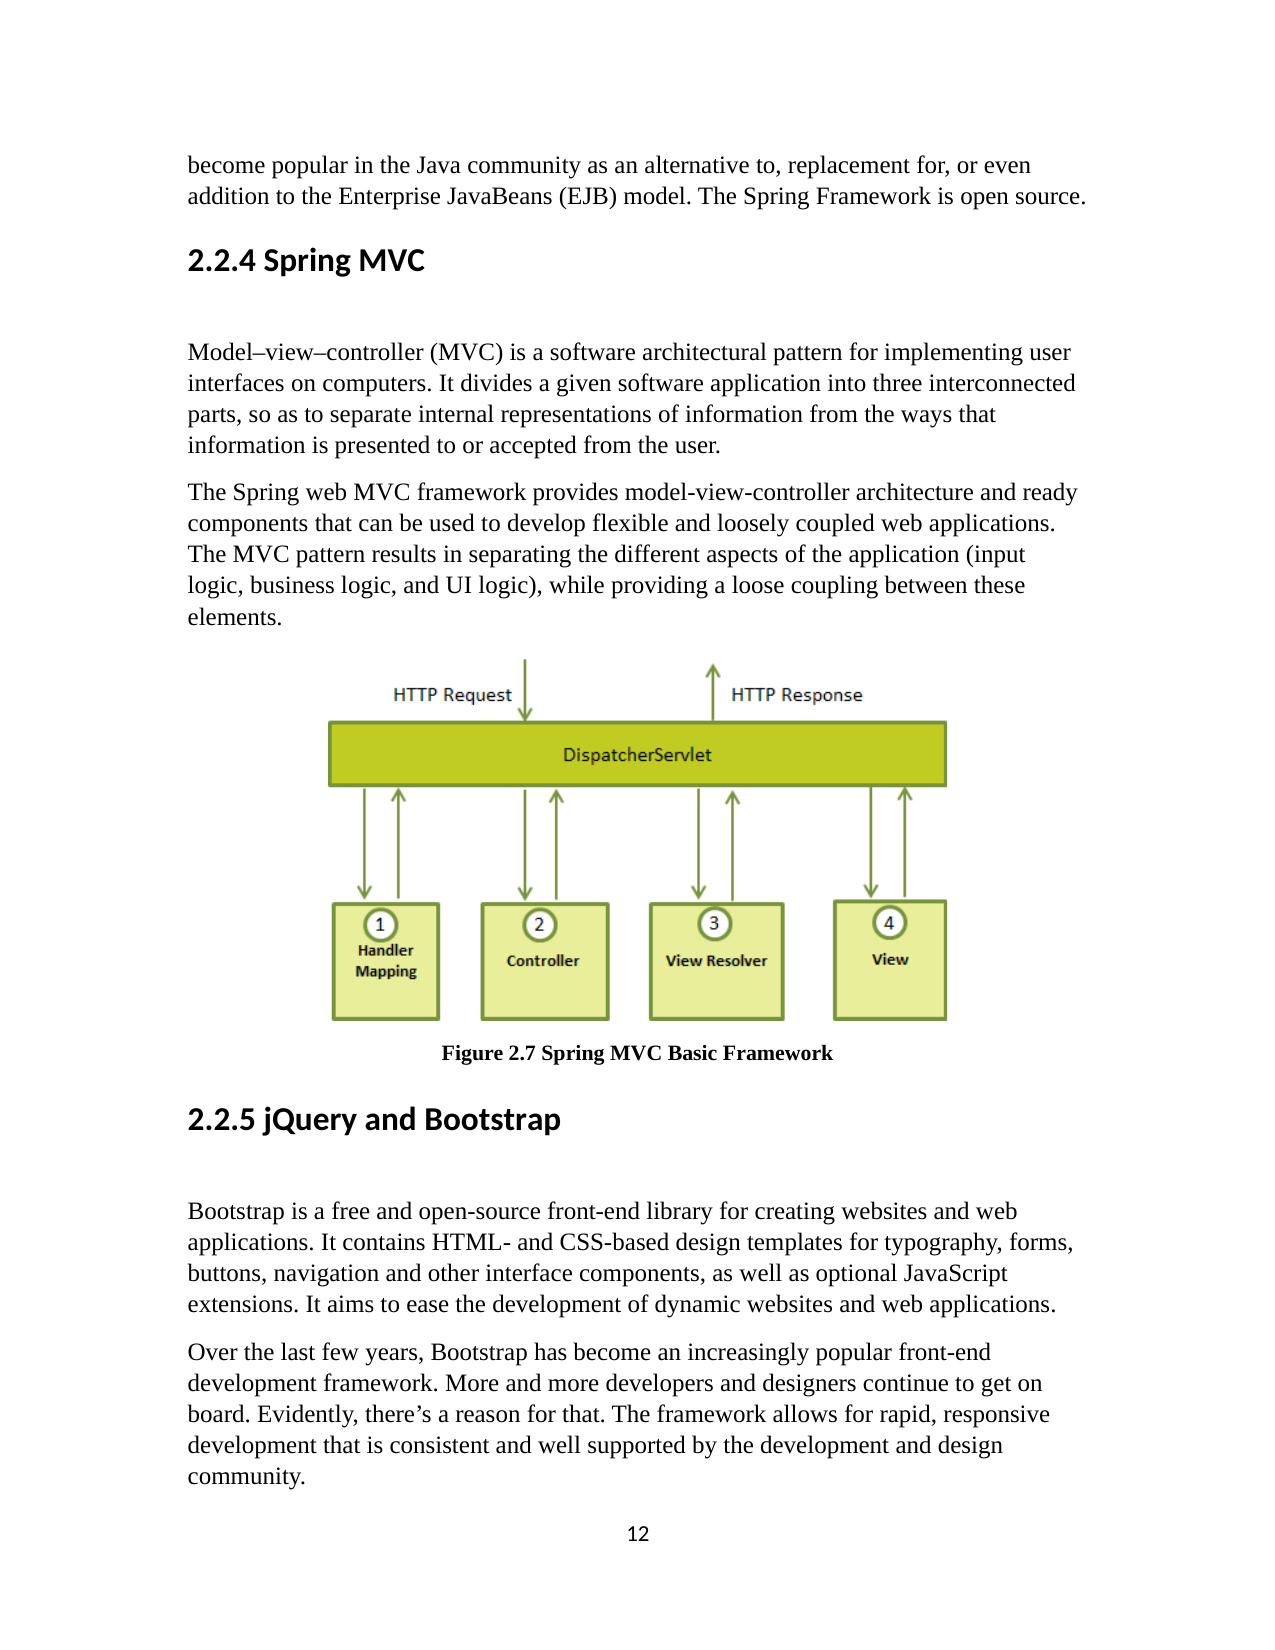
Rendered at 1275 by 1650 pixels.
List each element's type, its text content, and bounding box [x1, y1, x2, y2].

text Model–view–controller (MVC) is a software architectural pattern for implementing user interfaces on computers. It divides a given software application into three interconnected parts, so as to separate internal representations of information from the ways that information is presented to or accepted from the user. [187, 337, 1087, 458]
picture [328, 649, 948, 1021]
text Bootstrap is a free and open-source front-end library for creating websites and web applications. It contains HTML- and CSS-based design templates for typography, forms, buttons, navigation and other interface components, as well as optional JavaScript extensions. It aims to ease the development of dynamic websites and web applications. [187, 1196, 1087, 1318]
text Over the last few years, Bootstrap has become an increasingly popular front-end development framework. More and more developers and designers continue to get on board. Evidently, there’s a reason for that. The framework allows for rapid, responsive development that is consistent and well supported by the development and design community. [187, 1337, 1087, 1489]
text Figure 2.7 Spring MVC Basic Framework [187, 1040, 1087, 1065]
text The Spring web MVC framework provides model-view-controller architecture and ready components that can be used to develop flexible and loosely coupled web applications. The MVC pattern results in separating the different aspects of the application (input logic, business logic, and UI logic), while providing a loose coupling between these elements. [187, 477, 1087, 630]
subtitle 2.2.5 jQuery and Bootstrap [187, 1098, 1087, 1139]
subtitle 2.2.4 Spring MVC [187, 239, 1087, 280]
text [187, 150, 1087, 210]
